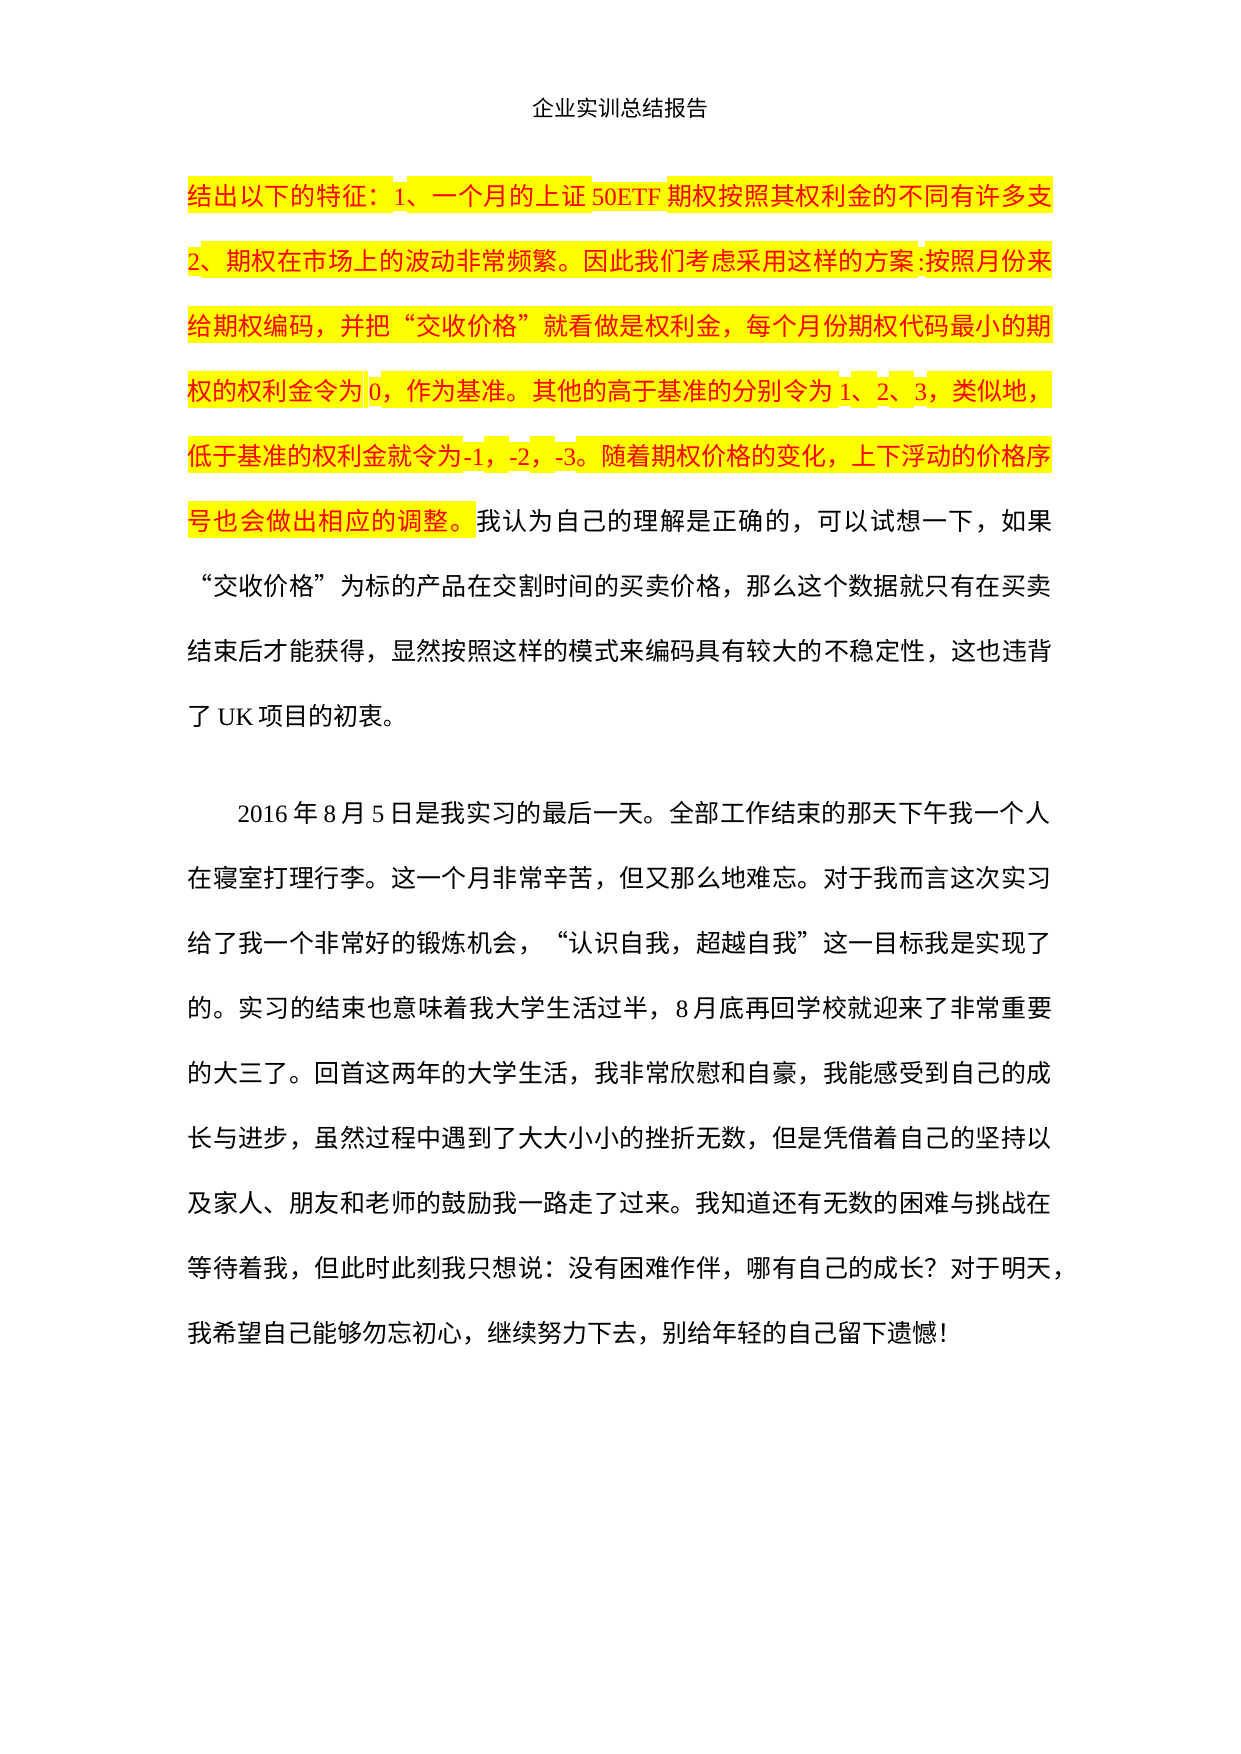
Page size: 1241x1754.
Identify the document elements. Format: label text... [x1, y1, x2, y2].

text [187, 162, 1053, 747]
text 2016年8月5日是我实习的最后一天。全部工作结束的那天下午我一个人在寝室打理行李。这一个月非常辛苦，但又那么地难忘。对于我而言这次实习给了我一个非常好的锻炼机会，“认识自我，超越自我”这一目标我是实现了的。实习的结束也意味着我大学生活过半，8月底再回学校就迎来了非常重要的大三了。回首这两年的大学生活，我非常欣慰和自豪，我能感受到自己的成长与进步，虽然过程中遇到了大大小小的挫折无数，但是凭借着自己的坚持以及家人、朋友和老师的鼓励我一路走了过来。我知道还有无数的困难与挑战在等待着我，但此时此刻我只想说：没有困难作伴，哪有自己的成长？对于明天，我希望自己能够勿忘初心，继续努力下去，别给年轻的自己留下遗憾！ [187, 779, 1053, 1364]
